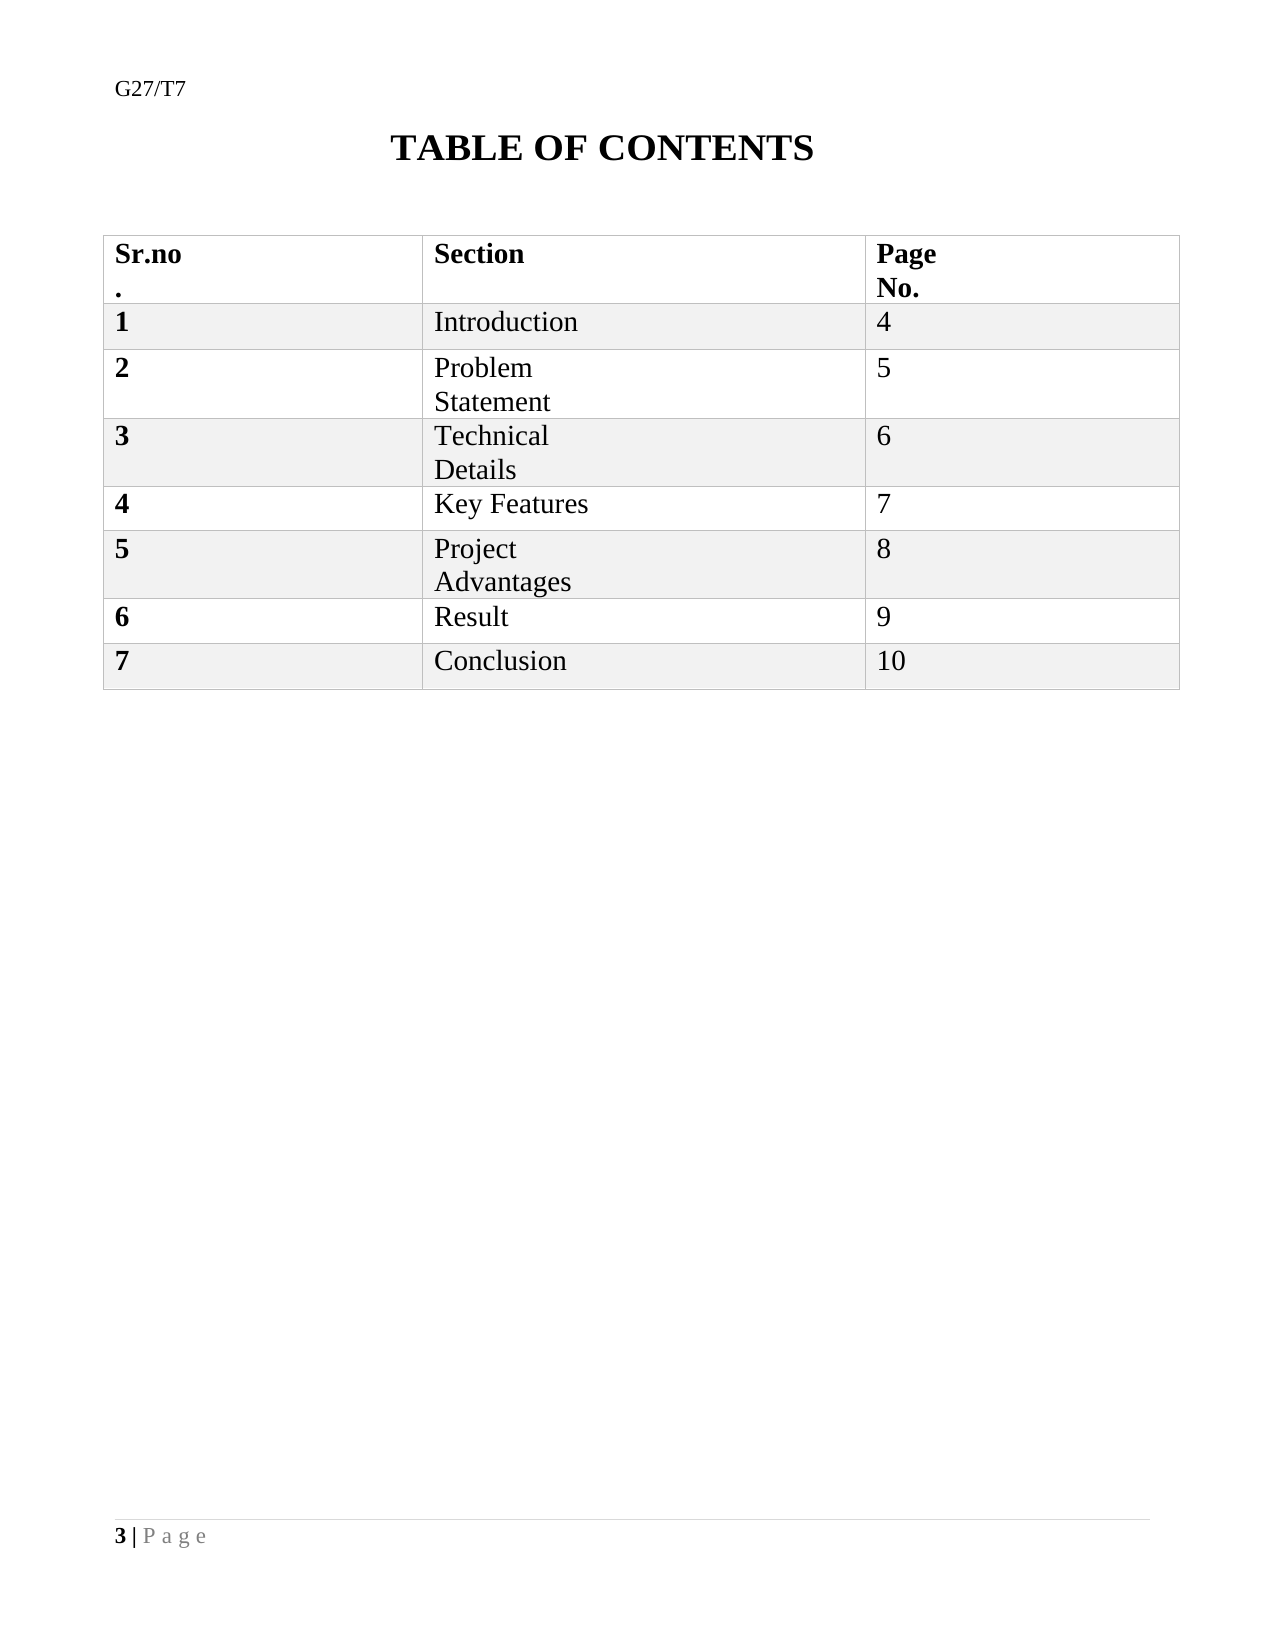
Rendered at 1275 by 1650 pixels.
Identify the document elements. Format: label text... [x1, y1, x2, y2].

table_cell Problem Statement [423, 350, 865, 417]
table_cell Introduction [423, 304, 865, 349]
table_cell 7 [866, 487, 1179, 530]
table_cell 6 [104, 599, 422, 642]
table_cell Result [423, 599, 865, 642]
table_cell 9 [866, 599, 1179, 642]
table_cell 5 [104, 531, 422, 598]
table_cell 10 [866, 644, 1179, 688]
table_cell 7 [104, 644, 422, 688]
table_header Sr.no. [104, 236, 422, 303]
table_cell Conclusion [423, 644, 865, 688]
subtitle TABLE OF CONTENTS [114, 125, 923, 168]
table_cell Project Advantages [423, 531, 865, 598]
table_cell 2 [104, 350, 422, 417]
table_cell 4 [866, 304, 1179, 349]
table_cell Key Features [423, 487, 865, 530]
table_cell 6 [866, 419, 1179, 486]
table_header Page No. [866, 236, 1179, 303]
table_cell 8 [866, 531, 1179, 598]
table_cell 5 [866, 350, 1179, 417]
table_cell Technical Details [423, 419, 865, 486]
table_header Section [423, 236, 865, 303]
table_cell 3 [104, 419, 422, 486]
table_cell 1 [104, 304, 422, 349]
table_cell 4 [104, 487, 422, 530]
